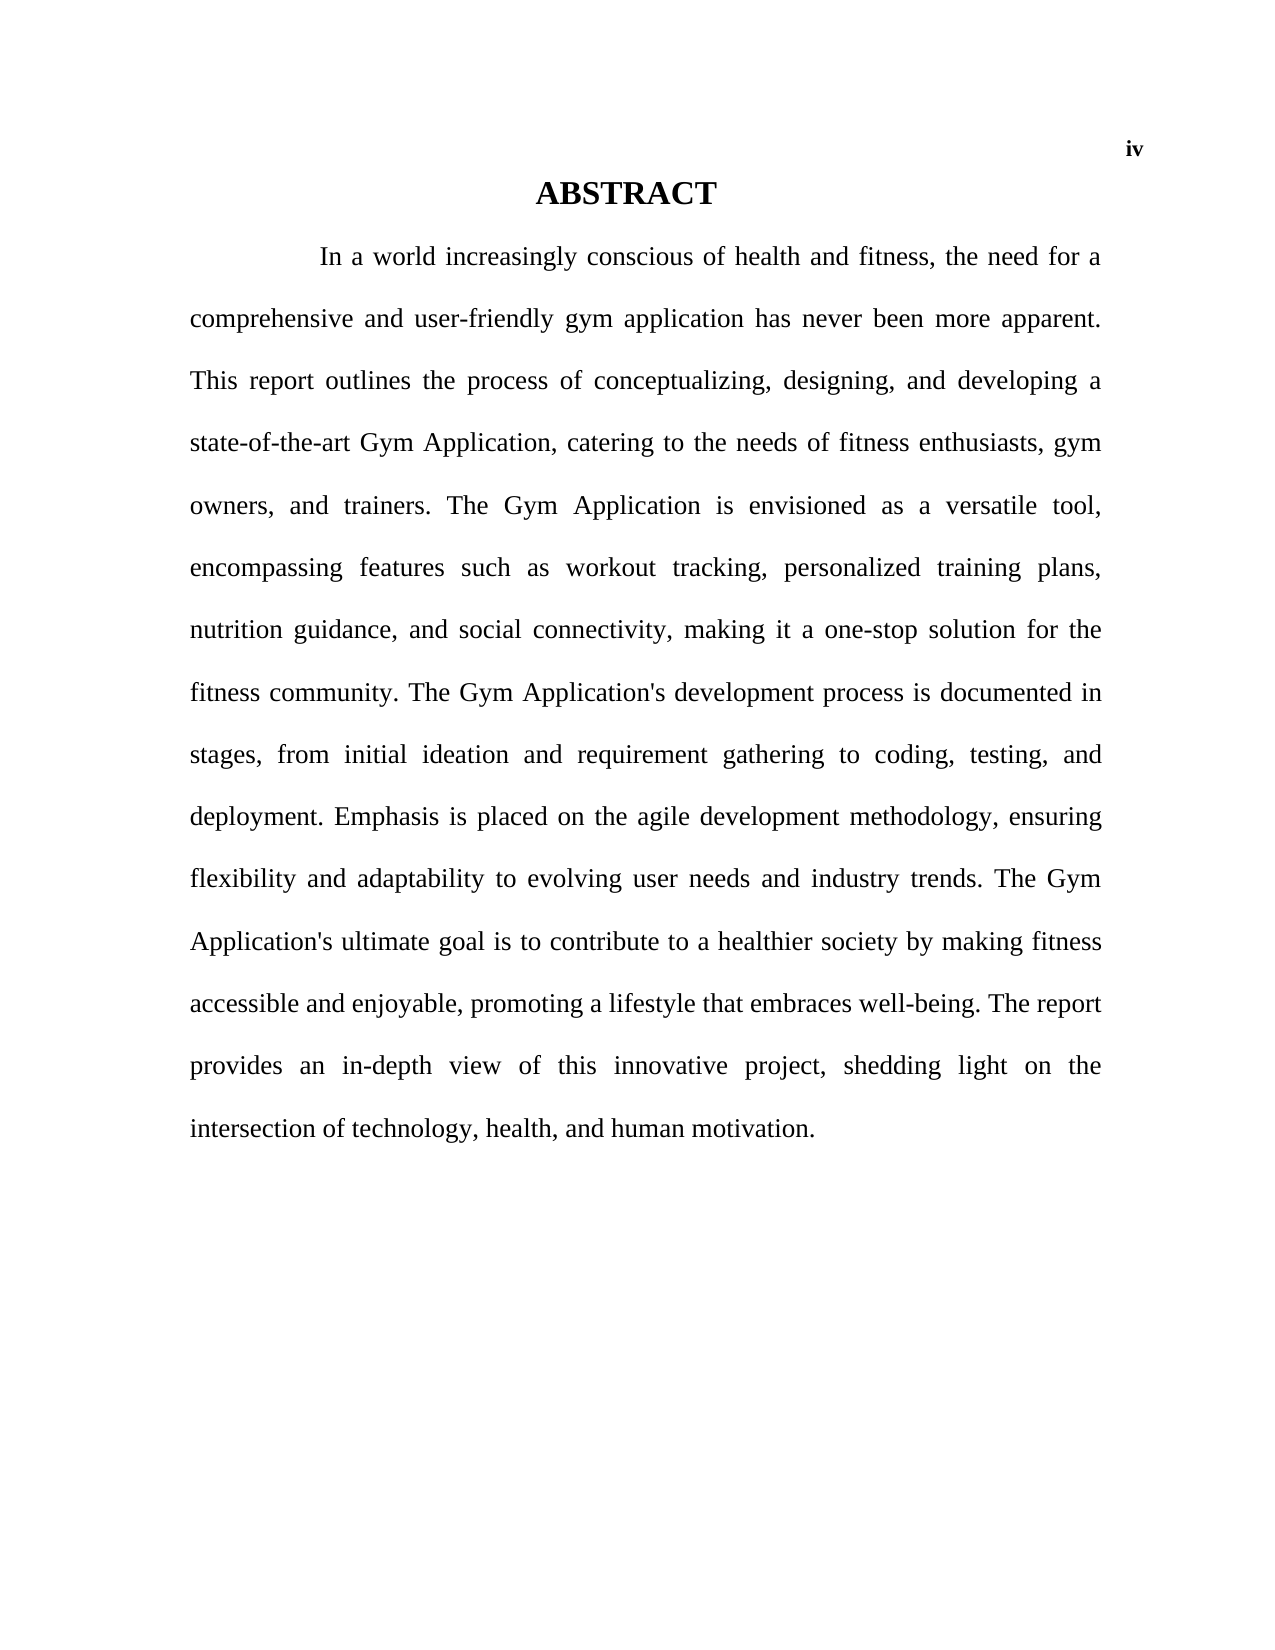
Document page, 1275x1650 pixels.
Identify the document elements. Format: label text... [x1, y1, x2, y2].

text In a world increasingly conscious of health and fitness, the need for a comprehensive and user-friendly gym application has never been more apparent. This report outlines the process of conceptualizing, designing, and developing a state-of-the-art Gym Application, catering to the needs of fitness enthusiasts, gym owners, and trainers. The Gym Application is envisioned as a versatile tool, encompassing features such as workout tracking, personalized training plans, nutrition guidance, and social connectivity, making it a one-stop solution for the fitness community. The Gym Application's development process is documented in stages, from initial ideation and requirement gathering to coding, testing, and deployment. Emphasis is placed on the agile development methodology, ensuring flexibility and adaptability to evolving user needs and industry trends. The Gym Application's ultimate goal is to contribute to a healthier society by making fitness accessible and enjoyable, promoting a lifestyle that embraces well-being. The report provides an in-depth view of this innovative project, shedding light on the intersection of technology, health, and human motivation. [189, 240, 1103, 1143]
subtitle ABSTRACT [152, 173, 846, 211]
